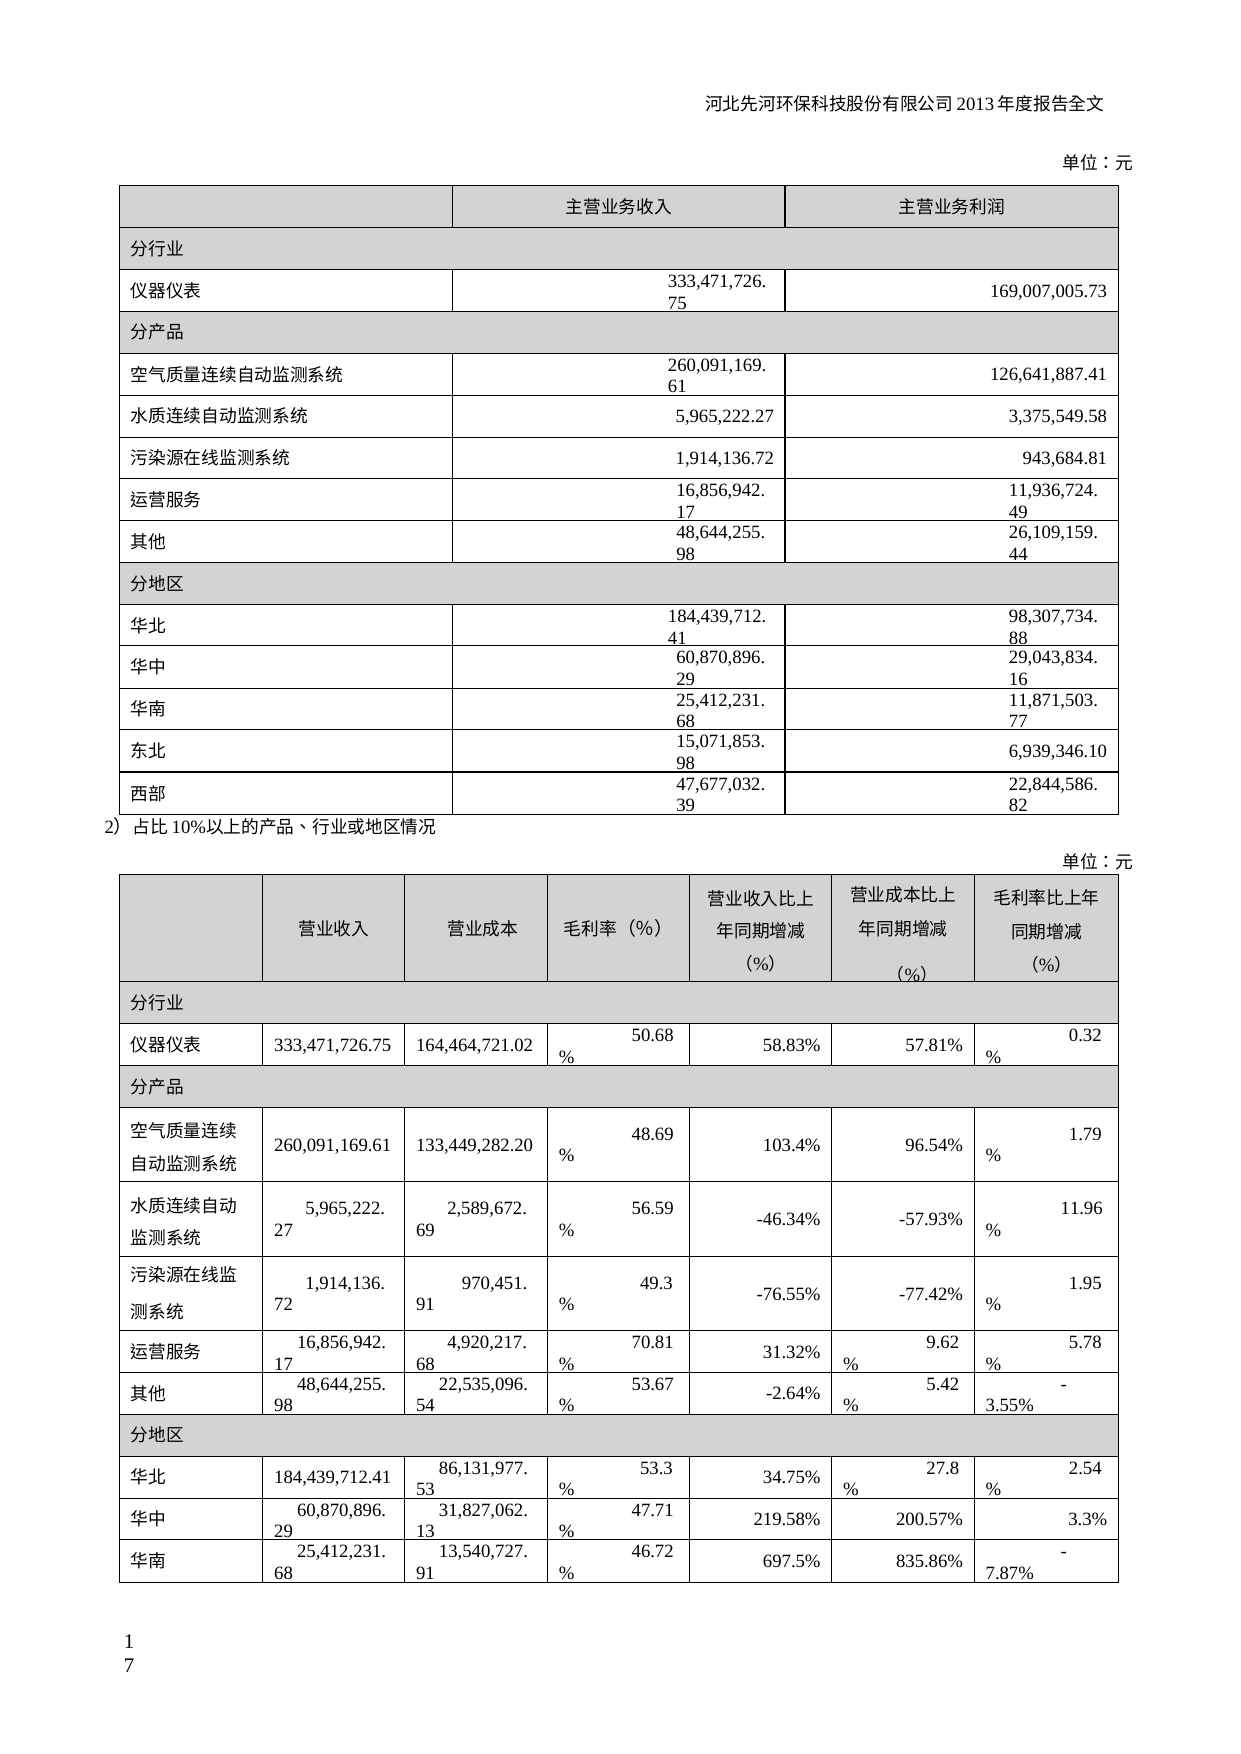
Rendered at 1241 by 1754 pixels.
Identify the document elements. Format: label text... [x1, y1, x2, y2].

table_cell 26,109,159.44 [786, 521, 1118, 562]
table_cell 943,684.81 [786, 438, 1118, 478]
table_cell 东北 [120, 730, 452, 771]
table_cell 29,043,834.16 [786, 646, 1118, 687]
table_header 营业成本比上 年同期增减 （%） [832, 875, 974, 981]
table_cell 47,677,032.39 [453, 773, 784, 814]
text 单位：元 [104, 849, 1133, 874]
table_cell 5.42% [832, 1373, 974, 1413]
table_cell 华中 [120, 1499, 262, 1539]
table_cell -2.64% [690, 1373, 831, 1413]
table_header 毛利率比上年 同期增减（%） [975, 875, 1118, 981]
table_header [120, 186, 452, 227]
table_cell 835.86% [832, 1540, 974, 1582]
table_cell 分行业 [120, 982, 1118, 1023]
table_cell 164,464,721.02 [405, 1024, 547, 1065]
table_cell 污染源在线监 测系统 [120, 1257, 262, 1330]
table_cell 60,870,896.29 [263, 1499, 404, 1539]
table_cell 11,871,503.77 [786, 689, 1118, 729]
table_cell 86,131,977.53 [405, 1457, 547, 1497]
table_cell 15,071,853.98 [453, 730, 784, 771]
table_header 毛利率（％） [548, 875, 689, 981]
table_cell 3.3% [975, 1499, 1118, 1539]
table_cell 200.57% [832, 1499, 974, 1539]
table_cell 219.58% [690, 1499, 831, 1539]
table_header 主营业务利润 [786, 186, 1118, 227]
table_cell 16,856,942.17 [453, 479, 784, 520]
table_cell 4,920,217.68 [405, 1331, 547, 1372]
table_cell 96.54% [832, 1108, 974, 1181]
table_cell 空气质量连续 自动监测系统 [120, 1108, 262, 1181]
table_cell 57.81% [832, 1024, 974, 1065]
table_cell 970,451.91 [405, 1257, 547, 1330]
table_header 营业成本 [405, 875, 547, 981]
table_cell 西部 [120, 773, 452, 814]
table_cell 260,091,169.61 [263, 1108, 404, 1181]
table_cell 华中 [120, 646, 452, 687]
table_cell -76.55% [690, 1257, 831, 1330]
table_cell 2.54% [975, 1457, 1118, 1497]
table_cell 11.96% [975, 1182, 1118, 1256]
table_cell 46.72% [548, 1540, 689, 1582]
table_cell 184,439,712.41 [453, 605, 784, 645]
table_cell 56.59% [548, 1182, 689, 1256]
table_cell 260,091,169.61 [453, 354, 784, 394]
table_cell 22,535,096.54 [405, 1373, 547, 1413]
table_cell 运营服务 [120, 1331, 262, 1372]
table_cell 70.81% [548, 1331, 689, 1372]
table_cell 分产品 [120, 312, 1118, 353]
table_cell 5,965,222.27 [263, 1182, 404, 1256]
table_cell 697.5% [690, 1540, 831, 1582]
table_cell 水质连续自动监测系统 [120, 396, 452, 437]
table_cell 水质连续自动 监测系统 [120, 1182, 262, 1256]
table_cell 103.4% [690, 1108, 831, 1181]
table_cell 333,471,726.75 [263, 1024, 404, 1065]
table_cell 华北 [120, 1457, 262, 1497]
table_cell 其他 [120, 1373, 262, 1413]
table_cell 25,412,231.68 [263, 1540, 404, 1582]
table_cell 分行业 [120, 228, 1118, 269]
table_cell 分地区 [120, 1415, 1118, 1456]
table_cell 0.32% [975, 1024, 1118, 1065]
table_header 主营业务收入 [453, 186, 784, 227]
table_cell 9.62% [832, 1331, 974, 1372]
table_cell 1,914,136.72 [263, 1257, 404, 1330]
table_header [120, 875, 262, 981]
table_cell 48.69% [548, 1108, 689, 1181]
table_header 营业收入比上 年同期增减 （%） [690, 875, 831, 981]
table_cell 11,936,724.49 [786, 479, 1118, 520]
table_cell -77.42% [832, 1257, 974, 1330]
table_cell 58.83% [690, 1024, 831, 1065]
table_cell 空气质量连续自动监测系统 [120, 354, 452, 394]
table_cell 其他 [120, 521, 452, 562]
table_cell 31.32% [690, 1331, 831, 1372]
table_cell -57.93% [832, 1182, 974, 1256]
table_cell 仪器仪表 [120, 1024, 262, 1065]
table_cell 华南 [120, 689, 452, 729]
table_cell 184,439,712.41 [263, 1457, 404, 1497]
table_cell 污染源在线监测系统 [120, 438, 452, 478]
table_cell 13,540,727.91 [405, 1540, 547, 1582]
table_cell 47.71% [548, 1499, 689, 1539]
table_cell 16,856,942.17 [263, 1331, 404, 1372]
table_cell 169,007,005.73 [786, 270, 1118, 311]
table_cell 华北 [120, 605, 452, 645]
table_cell 5,965,222.27 [453, 396, 784, 437]
table_cell 133,449,282.20 [405, 1108, 547, 1181]
table_cell 53.3% [548, 1457, 689, 1497]
table_header 营业收入 [263, 875, 404, 981]
table_cell -7.87% [975, 1540, 1118, 1582]
table_cell 22,844,586.82 [786, 773, 1118, 814]
table_cell 31,827,062.13 [405, 1499, 547, 1539]
table_cell 60,870,896.29 [453, 646, 784, 687]
table_cell 48,644,255.98 [453, 521, 784, 562]
table_cell 27.8% [832, 1457, 974, 1497]
table_cell 34.75% [690, 1457, 831, 1497]
table_cell 333,471,726.75 [453, 270, 784, 311]
table_cell -3.55% [975, 1373, 1118, 1413]
table_cell 98,307,734.88 [786, 605, 1118, 645]
table_cell 仪器仪表 [120, 270, 452, 311]
table_cell 分地区 [120, 563, 1118, 604]
table_cell -46.34% [690, 1182, 831, 1256]
table_cell 49.3% [548, 1257, 689, 1330]
table_cell 1.79% [975, 1108, 1118, 1181]
table_cell 运营服务 [120, 479, 452, 520]
table_cell 5.78% [975, 1331, 1118, 1372]
table_cell 126,641,887.41 [786, 354, 1118, 394]
table_cell 华南 [120, 1540, 262, 1582]
table_cell 1.95% [975, 1257, 1118, 1330]
table_cell 50.68% [548, 1024, 689, 1065]
table_cell 2,589,672.69 [405, 1182, 547, 1256]
table_cell 48,644,255.98 [263, 1373, 404, 1413]
table_cell 3,375,549.58 [786, 396, 1118, 437]
table_cell 6,939,346.10 [786, 730, 1118, 771]
text 2）占比10%以上的产品、行业或地区情况 [104, 815, 1133, 839]
table_cell 1,914,136.72 [453, 438, 784, 478]
table_cell 25,412,231.68 [453, 689, 784, 729]
table_cell 53.67% [548, 1373, 689, 1413]
table_cell 分产品 [120, 1066, 1118, 1107]
text 单位：元 [104, 150, 1133, 174]
